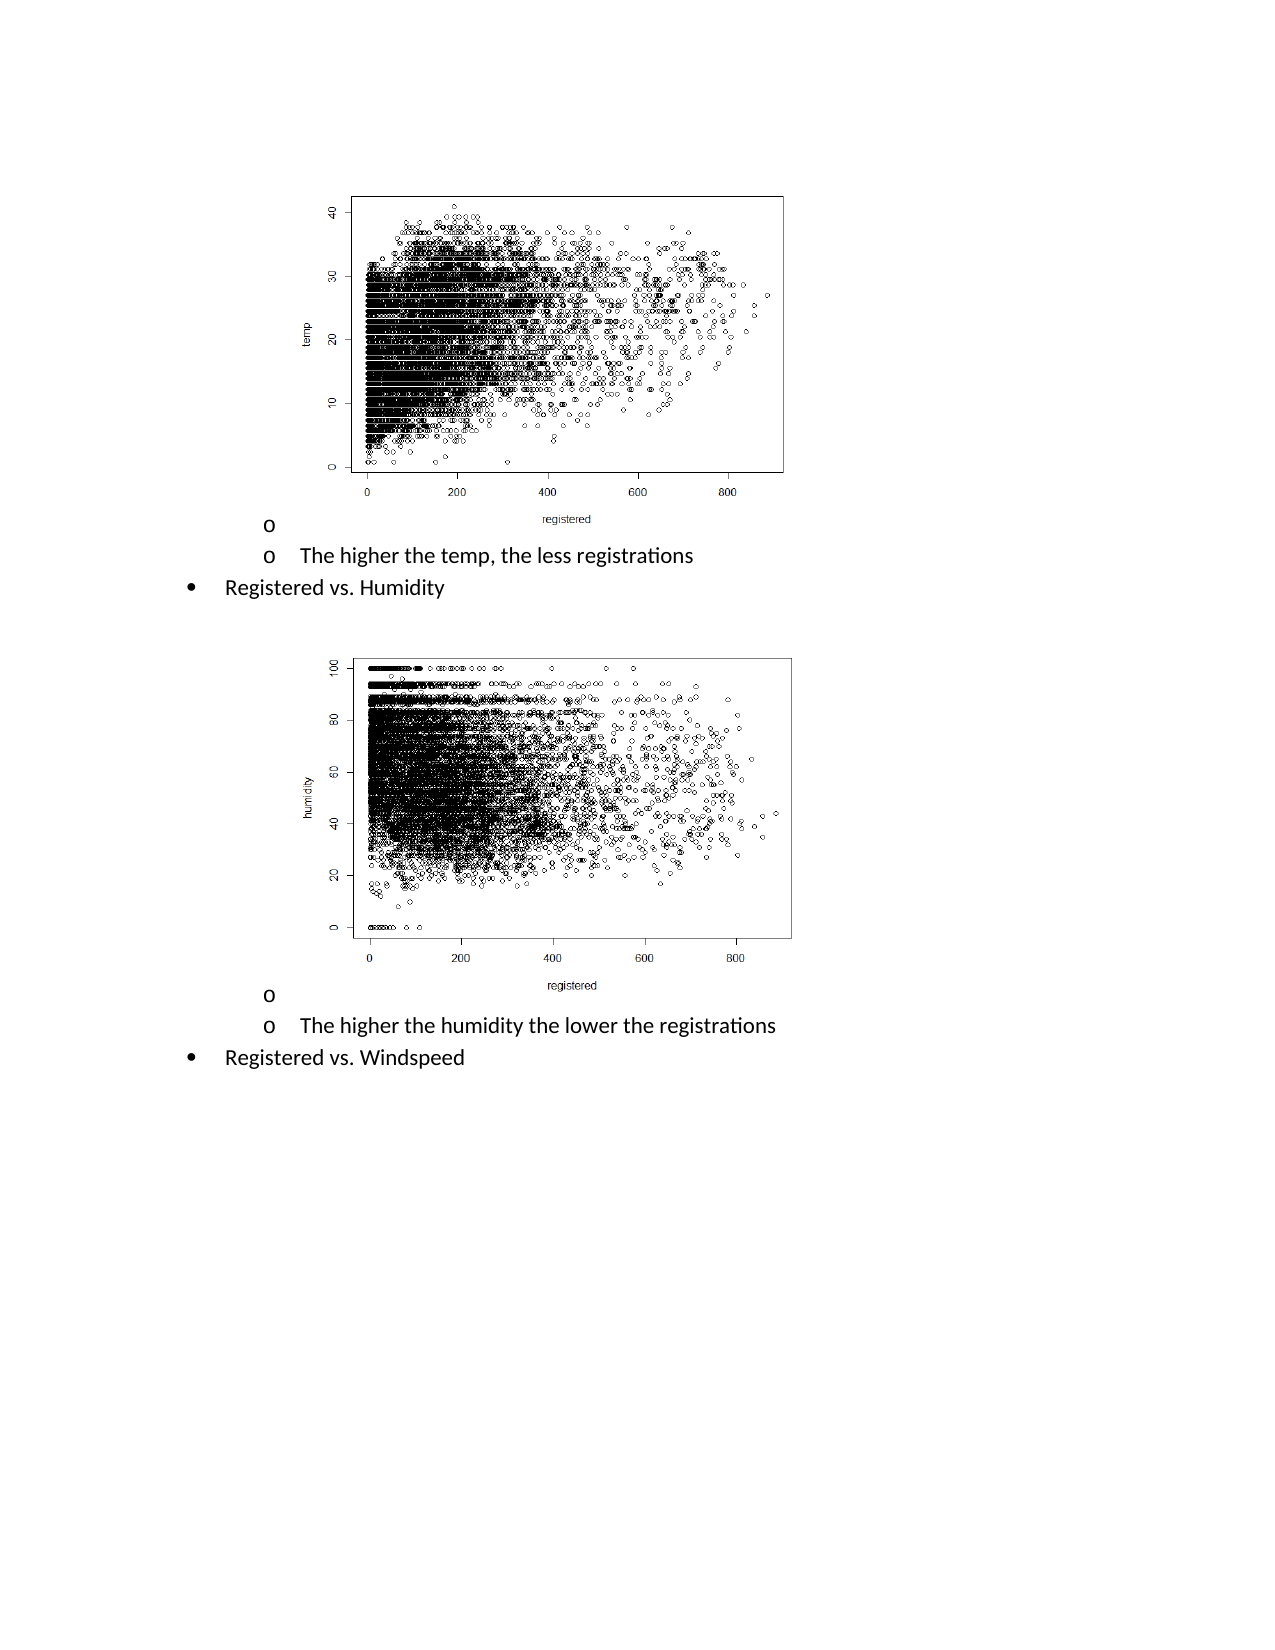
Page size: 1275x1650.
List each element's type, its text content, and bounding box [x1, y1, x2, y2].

picture [300, 603, 808, 1003]
list The higher the temp, the less registrations [262, 542, 1125, 571]
list The higher the humidity the lower the registrations [262, 1011, 1125, 1041]
list Registered vs. Humidity [187, 573, 1125, 601]
picture [300, 150, 805, 533]
list Registered vs. Windspeed [187, 1043, 1125, 1071]
